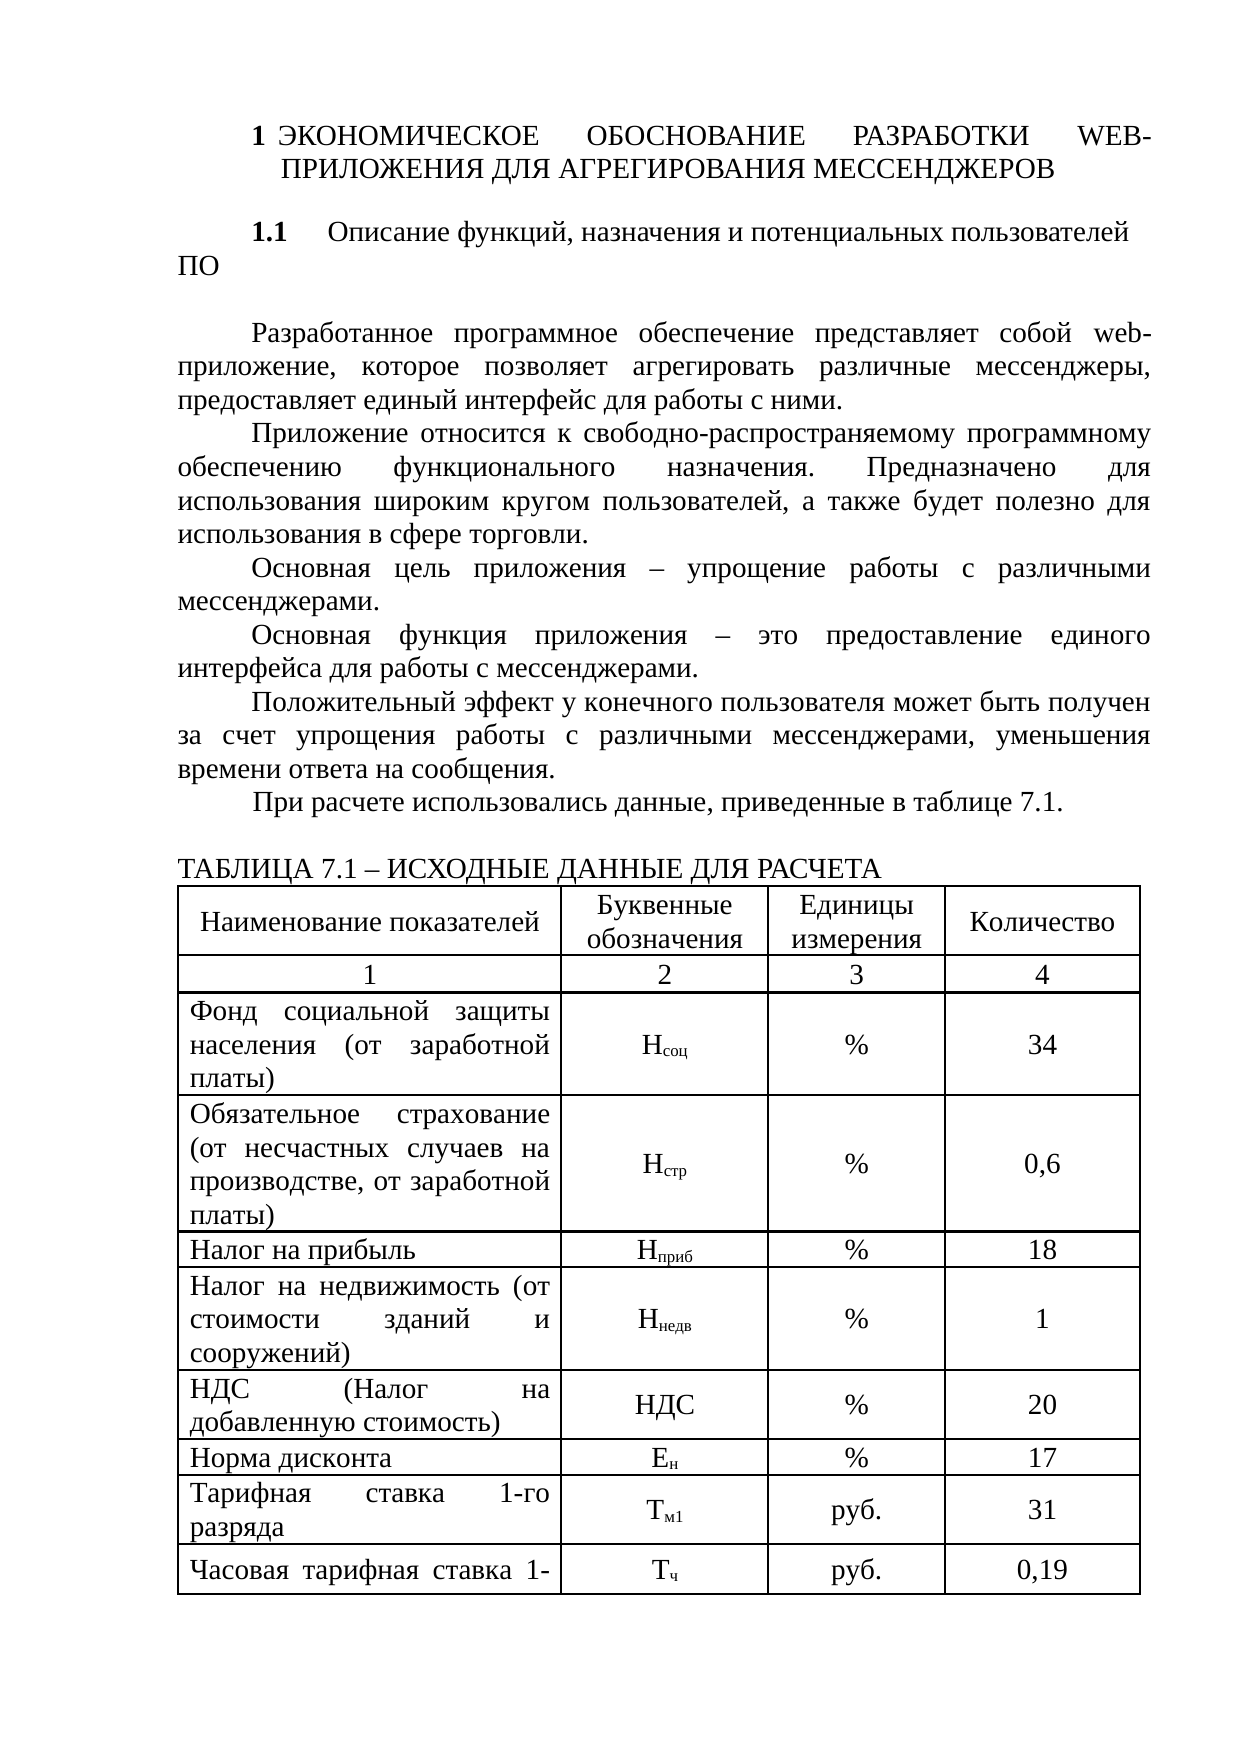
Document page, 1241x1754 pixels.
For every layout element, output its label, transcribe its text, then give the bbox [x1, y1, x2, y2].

table_cell НДС (Налог на добавленную стоимость) [179, 1371, 560, 1438]
subtitle ЭКОНОМИЧЕСКОЕ ОБОСНОВАНИЕ РАЗРАБОТКИ WEB-ПРИЛОЖЕНИЯ ДЛЯ АГРЕГИРОВАНИЯ МЕССЕНДЖЕРОВ [251, 118, 1152, 185]
table_cell 1 [179, 956, 560, 991]
table_cell % [769, 1268, 944, 1369]
table_cell 31 [946, 1476, 1139, 1543]
table_cell Нприб [562, 1233, 767, 1266]
table_cell % [769, 1440, 944, 1473]
table_cell 20 [946, 1371, 1139, 1438]
table_cell 3 [769, 956, 944, 991]
table_cell 34 [946, 994, 1139, 1094]
table_cell руб. [769, 1545, 944, 1592]
table_cell Обязательное страхование (от несчастных случаев на производстве, от заработной платы) [179, 1096, 560, 1230]
text Разработанное программное обеспечение представляет собой web-приложение, которое позволяет агрегировать различные мессенджеры, предоставляет единый интерфейс для работы с ними. [177, 315, 1152, 416]
table_cell Тм1 [562, 1476, 767, 1543]
table_header Количество [946, 887, 1139, 954]
table_cell Налог на прибыль [179, 1233, 560, 1266]
table_cell % [769, 1371, 944, 1438]
table_cell 17 [946, 1440, 1139, 1473]
table_cell % [769, 1233, 944, 1266]
table_cell 0,6 [946, 1096, 1139, 1230]
table_cell 0,19 [946, 1545, 1139, 1592]
table_cell Ннедв [562, 1268, 767, 1369]
table_cell Фонд социальной защиты населения (от заработной платы) [179, 994, 560, 1094]
table_cell Нстр [562, 1096, 767, 1230]
table_cell 4 [946, 956, 1139, 991]
text Приложение относится к свободно-распространяемому программному обеспечению функционального назначения. Предназначено для использования широким кругом пользователей, а также будет полезно для использования в сфере торговли. [177, 416, 1152, 550]
table_cell Нсоц [562, 994, 767, 1094]
text Таблица 7.1 – Исходные данные для расчета [177, 852, 1152, 885]
table_cell Тарифная ставка 1-го разряда [179, 1476, 560, 1543]
table_cell Ен [562, 1440, 767, 1473]
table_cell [179, 1545, 560, 1592]
table_header Буквенные обозначения [562, 887, 767, 954]
table_cell Тч [562, 1545, 767, 1592]
table_cell НДС [562, 1371, 767, 1438]
table_cell % [769, 1096, 944, 1230]
table_header Единицы измерения [769, 887, 944, 954]
table_header Наименование показателей [179, 887, 560, 954]
subtitle Описание функций, назначения и потенциальных пользователей ПО [177, 214, 1152, 281]
text Положительный эффект у конечного пользователя может быть получен за счет упрощения работы с различными мессенджерами, уменьшения времени ответа на сообщения. [177, 684, 1152, 784]
text При расчете использовались данные, приведенные в таблице 7.1. [177, 784, 1152, 818]
table_cell 18 [946, 1233, 1139, 1266]
table_cell % [769, 994, 944, 1094]
table_cell 1 [946, 1268, 1139, 1369]
table_cell Норма дисконта [179, 1440, 560, 1473]
table_cell Налог на недвижимость (от стоимости зданий и сооружений) [179, 1268, 560, 1369]
table_cell руб. [769, 1476, 944, 1543]
table_cell 2 [562, 956, 767, 991]
text Основная цель приложения – упрощение работы с различными мессенджерами. [177, 550, 1152, 617]
text Основная функция приложения – это предоставление единого интерфейса для работы с мессенджерами. [177, 617, 1152, 684]
